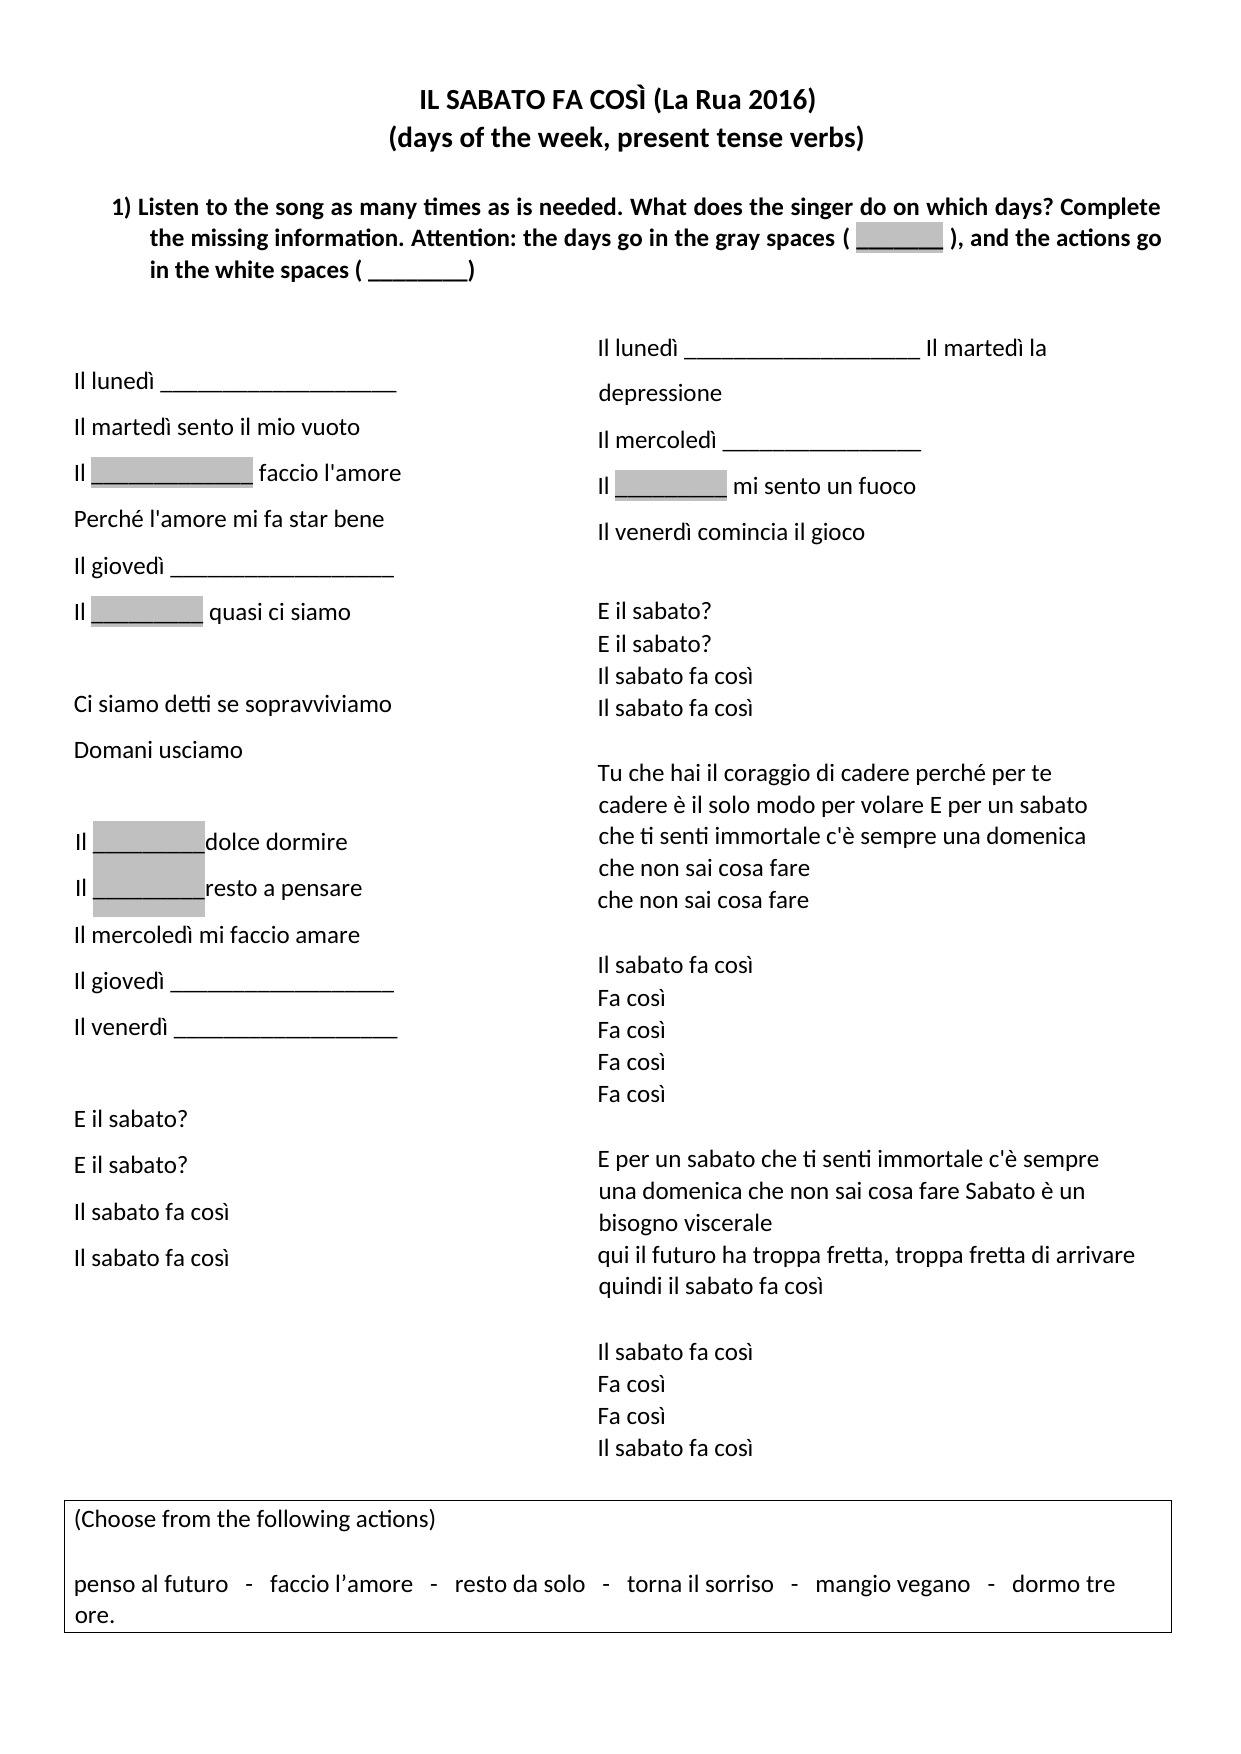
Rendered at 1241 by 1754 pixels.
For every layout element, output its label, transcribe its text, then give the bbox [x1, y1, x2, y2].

text E il sabato? [597, 628, 1162, 658]
text Il resto a pensare [205, 872, 420, 903]
text Il sabato fa così [597, 692, 1162, 723]
text IL SABATO FA COSÌ (La Rua 2016) [73, 81, 1162, 116]
text E il sabato? [73, 1149, 420, 1180]
text Tu che hai il coraggio di cadere perché per te cadere è il solo modo per volare E per un sabato che ti senti immortale c'è sempre una domenica che non sai cosa fare [597, 757, 1100, 883]
text 1) Listen to the song as many times as is needed. What does the singer do on which days? Complete the missing information. Attention: the days go in the gray spaces ( _______ ), and the actions go in the white spaces ( ________) [111, 191, 1162, 284]
text Il sabato fa così [73, 1196, 420, 1226]
text Il sabato fa così [597, 949, 1162, 980]
text qui il futuro ha troppa fretta, troppa fretta di arrivare quindi il sabato fa così [597, 1239, 1162, 1301]
text Il sabato fa così [73, 1242, 420, 1272]
text Il sabato fa così [597, 1336, 1162, 1366]
text Fa così [597, 1014, 1162, 1044]
text Fa così [597, 1368, 1162, 1398]
text Il _____________ faccio l'amore [253, 457, 420, 488]
text penso al futuro - faccio l’amore - resto da solo - torna il sorriso - mangio vegano - dormo tre ore. [65, 1565, 1171, 1632]
text (Choose from the following actions) [65, 1501, 1171, 1534]
text Il mercoledì mi faccio amare [73, 919, 420, 949]
text Il _________ mi sento un fuoco [727, 470, 1162, 501]
text Fa così [597, 1046, 1162, 1077]
text Il dolce dormire [205, 826, 420, 857]
table_header _________ _________ [93, 821, 205, 917]
text Il giovedì __________________ [73, 550, 420, 580]
text Il venerdì __________________ [73, 1011, 420, 1042]
text Il sabato fa così [597, 1432, 1162, 1463]
text Fa così [597, 982, 1162, 1012]
text E per un sabato che ti senti immortale c'è sempre una domenica che non sai cosa fare Sabato è un bisogno viscerale [597, 1143, 1100, 1237]
text E il sabato? [597, 596, 1162, 626]
text Il _________ quasi ci siamo [203, 596, 420, 627]
text (days of the week, present tense verbs) [84, 119, 1162, 155]
text Il mercoledì ________________ [597, 424, 1162, 454]
text che non sai cosa fare [597, 884, 1162, 915]
text E il sabato? [73, 1103, 420, 1134]
text Perché l'amore mi fa star bene [73, 503, 420, 534]
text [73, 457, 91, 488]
text Domani usciamo [73, 734, 420, 765]
text Il sabato fa così [597, 660, 1162, 690]
text Fa così [597, 1400, 1162, 1431]
text Il lunedì ___________________ Il martedì la depressione [597, 332, 1162, 408]
text Il martedì sento il mio vuoto [73, 411, 420, 442]
text Il giovedì __________________ [73, 965, 420, 996]
text Il venerdì comincia il gioco [597, 516, 1162, 547]
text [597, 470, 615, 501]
text Fa così [597, 1078, 1162, 1109]
text Il lunedì ___________________ [73, 365, 420, 395]
text Ci siamo detti se sopravviviamo [73, 688, 420, 718]
